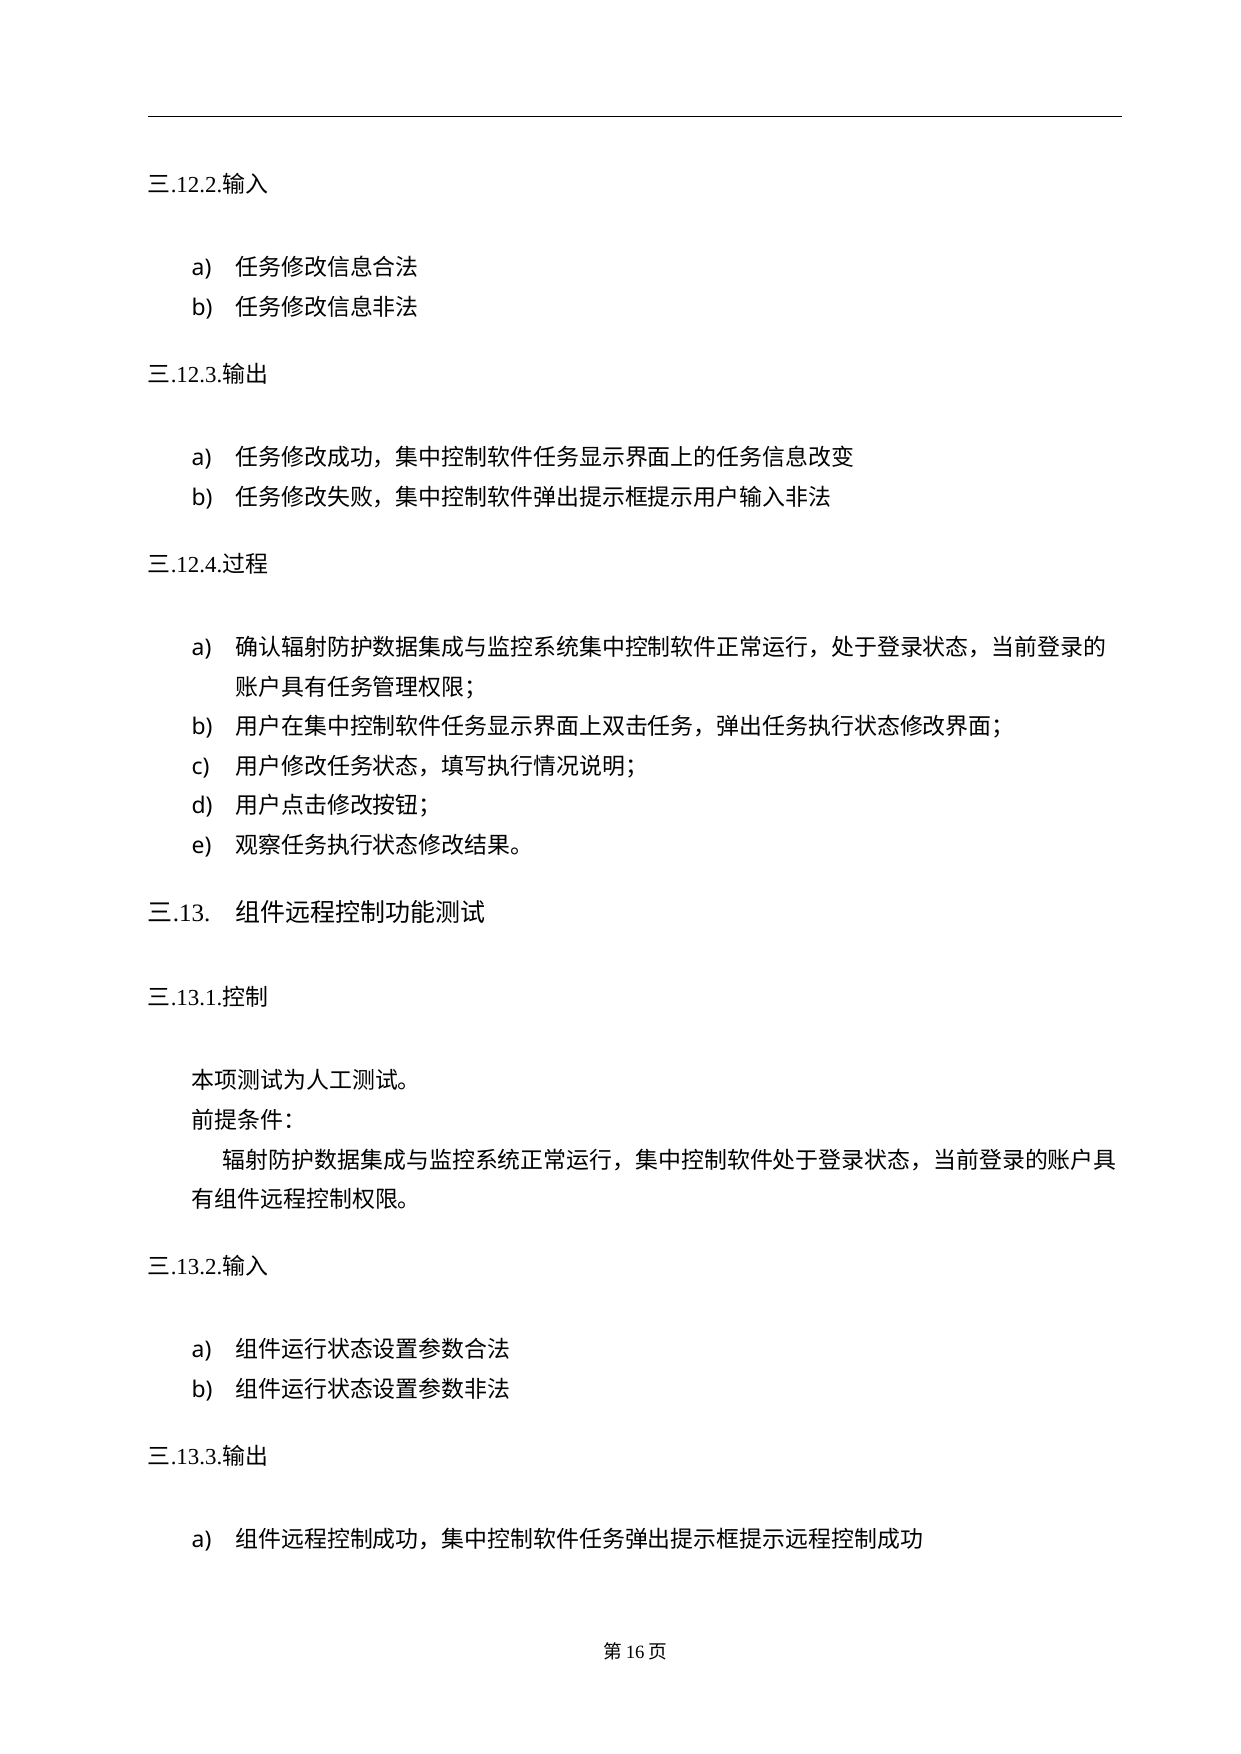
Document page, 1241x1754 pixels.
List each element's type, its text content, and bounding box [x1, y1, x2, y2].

text 前提条件： [191, 1099, 1122, 1138]
list 用户在集中控制软件任务显示界面上双击任务，弹出任务执行状态修改界面； [191, 705, 1122, 744]
text 辐射防护数据集成与监控系统正常运行，集中控制软件处于登录状态，当前登录的账户具有组件远程控制权限。 [191, 1138, 1122, 1218]
list 组件运行状态设置参数非法 [191, 1368, 1122, 1407]
subtitle 控制 [148, 976, 1122, 1015]
subtitle 组件远程控制功能测试 [148, 891, 1122, 930]
list 用户点击修改按钮； [191, 784, 1122, 824]
subtitle 输出 [148, 1434, 1122, 1474]
list 组件运行状态设置参数合法 [191, 1328, 1122, 1368]
subtitle 过程 [148, 542, 1122, 582]
list 任务修改成功，集中控制软件任务显示界面上的任务信息改变 [191, 436, 1122, 475]
list 用户修改任务状态，填写执行情况说明； [191, 744, 1122, 784]
text 本项测试为人工测试。 [191, 1059, 1122, 1099]
list 任务修改失败，集中控制软件弹出提示框提示用户输入非法 [191, 475, 1122, 515]
list 任务修改信息非法 [191, 286, 1122, 325]
list 组件远程控制成功，集中控制软件任务弹出提示框提示远程控制成功 [191, 1518, 1122, 1558]
list 观察任务执行状态修改结果。 [191, 824, 1122, 864]
subtitle 输入 [148, 163, 1122, 202]
list 任务修改信息合法 [191, 246, 1122, 286]
subtitle 输出 [148, 352, 1122, 392]
subtitle 输入 [148, 1245, 1122, 1284]
list 确认辐射防护数据集成与监控系统集中控制软件正常运行，处于登录状态，当前登录的账户具有任务管理权限； [191, 626, 1122, 705]
